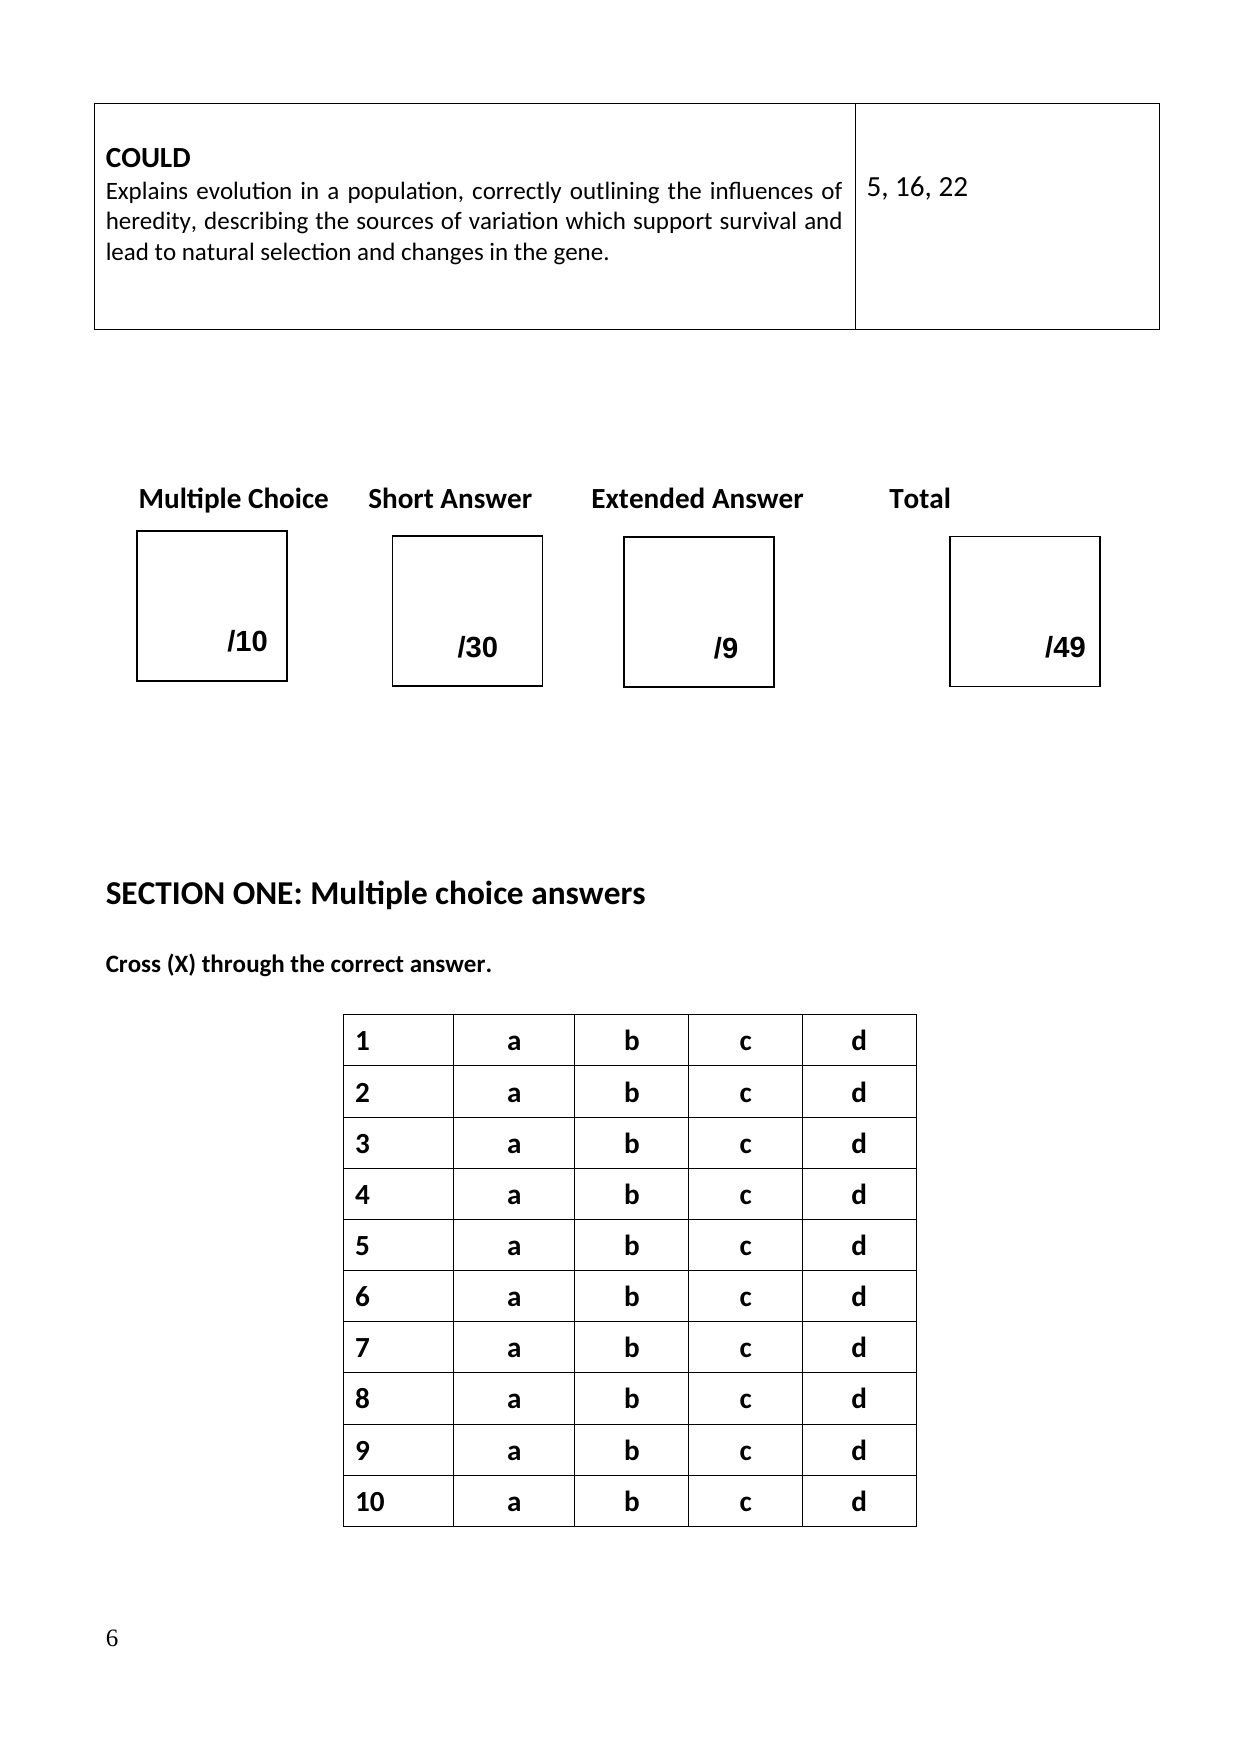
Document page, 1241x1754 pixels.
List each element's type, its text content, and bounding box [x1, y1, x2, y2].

table_cell a [454, 1476, 574, 1526]
table_cell b [575, 1476, 688, 1526]
table_cell c [689, 1118, 802, 1168]
table_cell c [689, 1066, 802, 1117]
table_header a [454, 1015, 574, 1065]
text Multiple Choice Short Answer Extended Answer Total [106, 480, 1154, 516]
table_cell a [454, 1169, 574, 1219]
text SECTION ONE: Multiple choice answers [106, 872, 1154, 912]
text Cross (X) through the correct answer. [106, 948, 1154, 979]
table_cell 4 [344, 1169, 453, 1219]
table_cell d [803, 1425, 916, 1474]
table_cell 10 [344, 1476, 453, 1526]
table_cell c [689, 1220, 802, 1270]
table_cell d [803, 1220, 916, 1270]
table_cell a [454, 1220, 574, 1270]
table_cell a [454, 1118, 574, 1168]
table_cell b [575, 1169, 688, 1219]
table_cell d [803, 1322, 916, 1372]
table_cell c [689, 1425, 802, 1474]
table_header 1 [344, 1015, 453, 1065]
table_cell a [454, 1322, 574, 1372]
table_cell b [575, 1220, 688, 1270]
table_cell 2 [344, 1066, 453, 1117]
table_cell d [803, 1066, 916, 1117]
table_cell b [575, 1271, 688, 1321]
table_cell b [575, 1118, 688, 1168]
table_header d [803, 1015, 916, 1065]
table_cell c [689, 1322, 802, 1372]
table_cell 3 [344, 1118, 453, 1168]
table_cell c [689, 1271, 802, 1321]
table_cell d [803, 1169, 916, 1219]
table_cell d [803, 1476, 916, 1526]
table_cell c [689, 1476, 802, 1526]
table_cell d [803, 1118, 916, 1168]
table_cell 7 [344, 1322, 453, 1372]
table_cell b [575, 1373, 688, 1423]
table_cell b [575, 1066, 688, 1117]
table_cell a [454, 1425, 574, 1474]
table_cell d [803, 1373, 916, 1423]
table_header b [575, 1015, 688, 1065]
table_cell COULD Explains evolution in a population, correctly outlining the influences of heredity, describing the sources of variation which support survival and lead to natural selection and changes in the gene. pool [95, 104, 855, 329]
table_cell 6 [344, 1271, 453, 1321]
table_cell a [454, 1271, 574, 1321]
table_cell a [454, 1373, 574, 1423]
table_cell b [575, 1322, 688, 1372]
table_cell c [689, 1169, 802, 1219]
table_cell c [689, 1373, 802, 1423]
table_cell b [575, 1425, 688, 1474]
table_cell 5, 16, 22 [856, 104, 1159, 329]
table_cell 8 [344, 1373, 453, 1423]
table_header c [689, 1015, 802, 1065]
table_cell d [803, 1271, 916, 1321]
table_cell a [454, 1066, 574, 1117]
table_cell 5 [344, 1220, 453, 1270]
table_cell 9 [344, 1425, 453, 1474]
